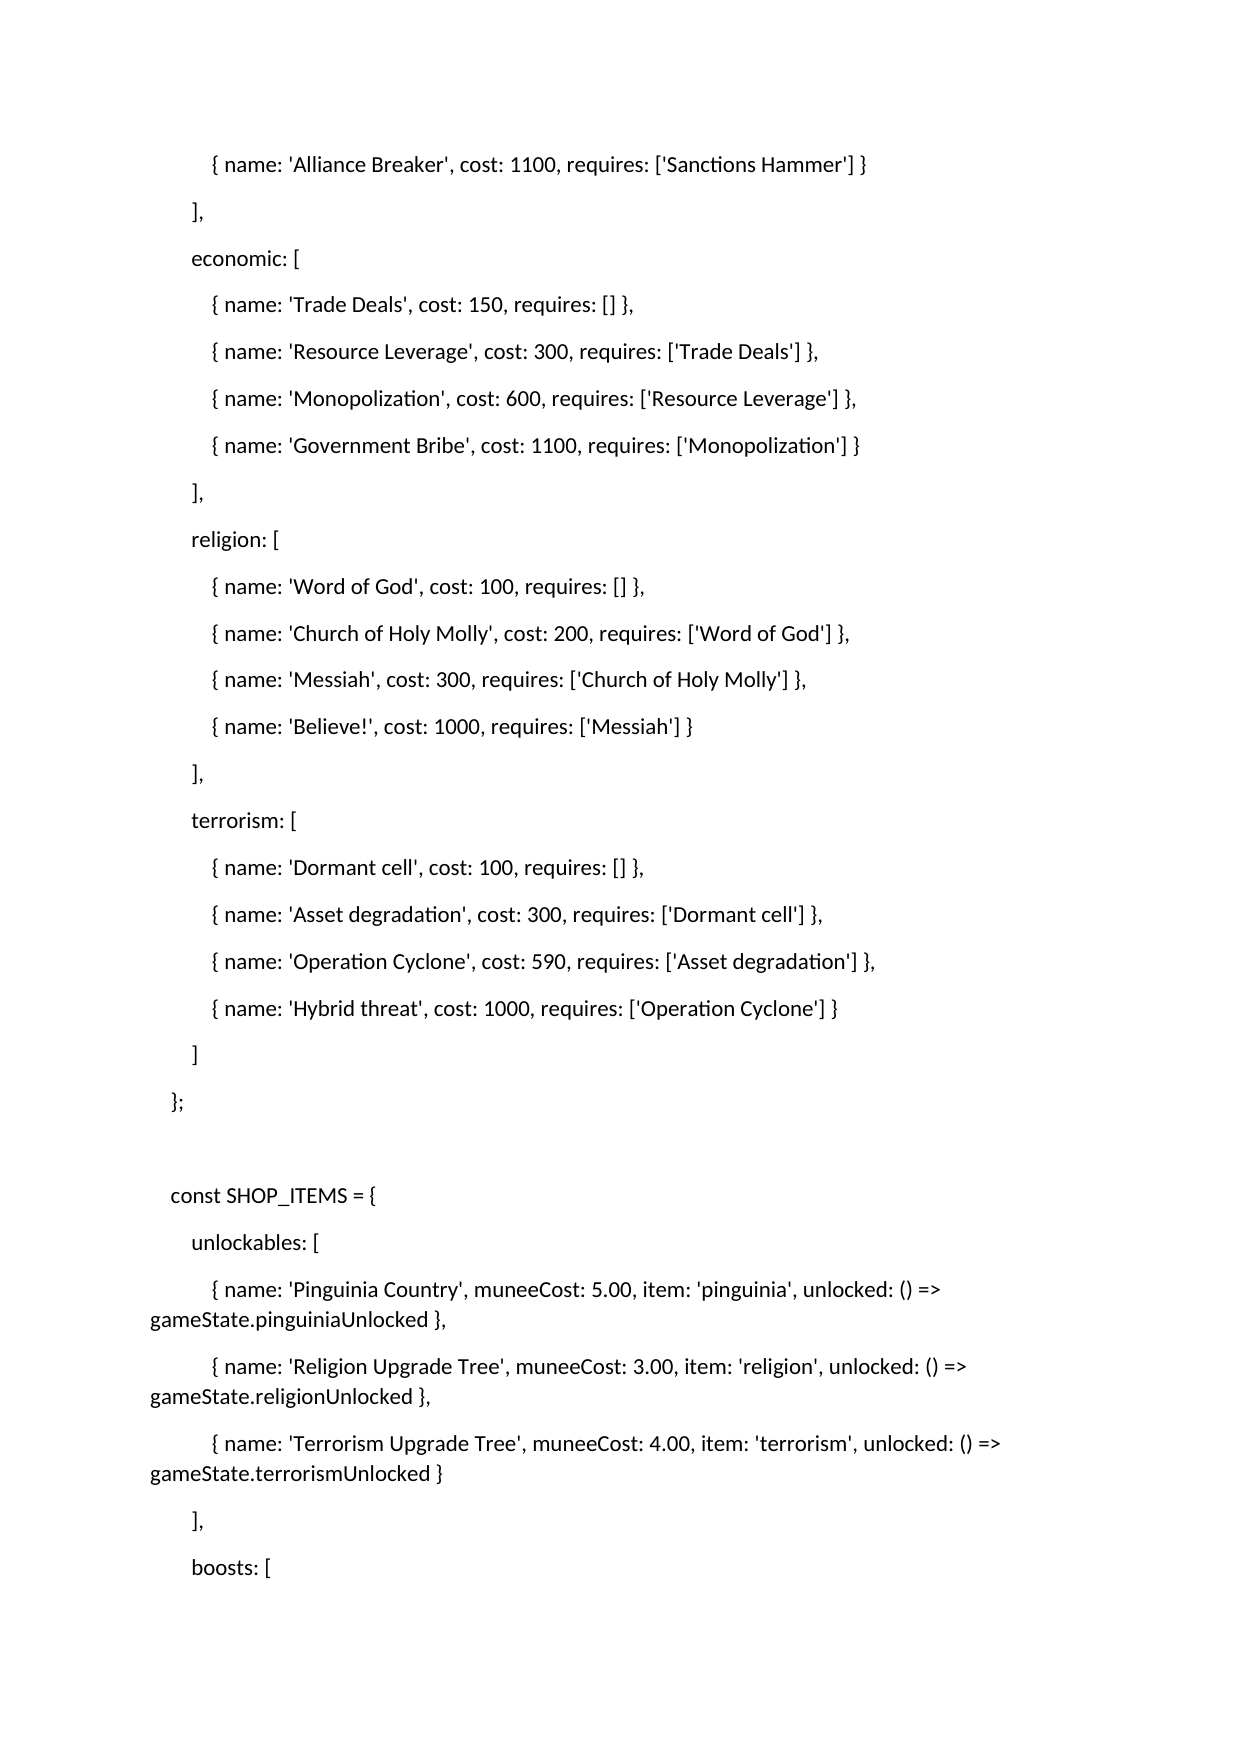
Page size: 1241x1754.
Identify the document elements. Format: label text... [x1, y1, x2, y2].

text economic: [ [150, 244, 1090, 272]
text { name: 'Hybrid threat', cost: 1000, requires: ['Operation Cyclone'] } [150, 994, 1090, 1022]
text ], [150, 1506, 1090, 1534]
text ], [150, 197, 1090, 225]
text unlockables: [ [150, 1228, 1090, 1256]
text { name: 'Trade Deals', cost: 150, requires: [] }, [150, 291, 1090, 319]
text religion: [ [150, 525, 1090, 553]
text ], [150, 478, 1090, 506]
text { name: 'Operation Cyclone', cost: 590, requires: ['Asset degradation'] }, [150, 947, 1090, 975]
text ], [150, 759, 1090, 787]
text { name: 'Asset degradation', cost: 300, requires: ['Dormant cell'] }, [150, 900, 1090, 928]
text { name: 'Messiah', cost: 300, requires: ['Church of Holy Molly'] }, [150, 666, 1090, 694]
text { name: 'Monopolization', cost: 600, requires: ['Resource Leverage'] }, [150, 384, 1090, 412]
text { name: 'Pinguinia Country', muneeCost: 5.00, item: 'pinguinia', unlocked: () => gameState.pinguiniaUnlocked }, [150, 1275, 1090, 1333]
text { name: 'Believe!', cost: 1000, requires: ['Messiah'] } [150, 712, 1090, 741]
text boosts: [ [150, 1553, 1090, 1581]
text ] [150, 1041, 1090, 1069]
text { name: 'Church of Holy Molly', cost: 200, requires: ['Word of God'] }, [150, 619, 1090, 647]
text { name: 'Dormant cell', cost: 100, requires: [] }, [150, 853, 1090, 881]
text { name: 'Alliance Breaker', cost: 1100, requires: ['Sanctions Hammer'] } [150, 150, 1090, 178]
text const SHOP_ITEMS = { [150, 1181, 1090, 1209]
text terrorism: [ [150, 806, 1090, 834]
text { name: 'Terrorism Upgrade Tree', muneeCost: 4.00, item: 'terrorism', unlocked: () => gameState.terrorismUnlocked } [150, 1429, 1090, 1487]
text { name: 'Government Bribe', cost: 1100, requires: ['Monopolization'] } [150, 431, 1090, 459]
text { name: 'Religion Upgrade Tree', muneeCost: 3.00, item: 'religion', unlocked: () => gameState.religionUnlocked }, [150, 1352, 1090, 1410]
text { name: 'Resource Leverage', cost: 300, requires: ['Trade Deals'] }, [150, 337, 1090, 366]
text { name: 'Word of God', cost: 100, requires: [] }, [150, 572, 1090, 600]
text }; [150, 1087, 1090, 1116]
